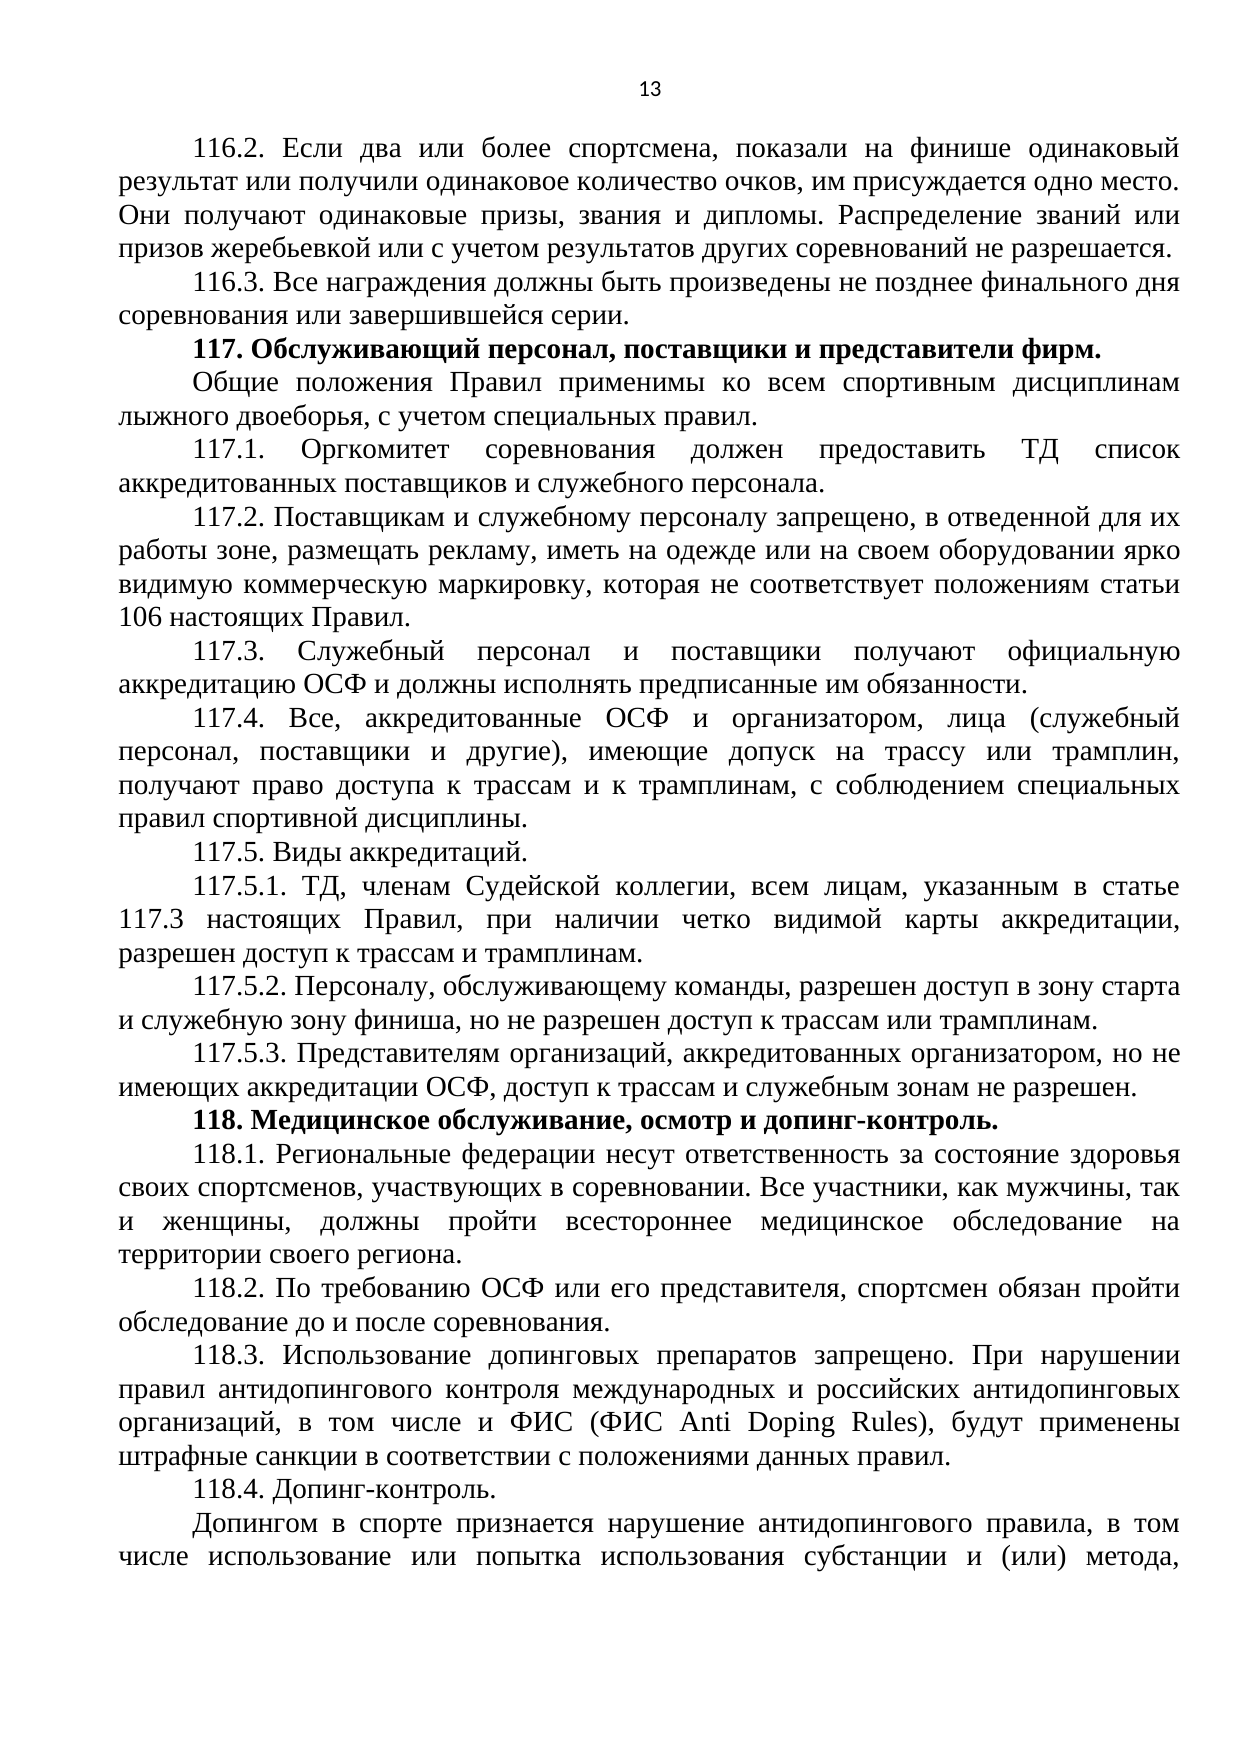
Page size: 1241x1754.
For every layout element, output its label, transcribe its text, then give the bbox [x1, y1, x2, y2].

text Общие положения Правил применимы ко всем спортивным дисциплинам лыжного двоеборья, с учетом специальных правил. [118, 364, 1181, 432]
text 117. Обслуживающий персонал, поставщики и представители фирм. [118, 331, 1181, 364]
text 118.2. По требованию ОСФ или его представителя, спортсмен обязан пройти обследование до и после соревнования. [118, 1270, 1181, 1337]
text 117.2. Поставщикам и служебному персоналу запрещено, в отведенной для их работы зоне, размещать рекламу, иметь на одежде или на своем оборудовании ярко видимую коммерческую маркировку, которая не соответствует положениям статьи 106 настоящих Правил. [118, 499, 1181, 633]
text 117.5.1. ТД, членам Судейской коллегии, всем лицам, указанным в статье 117.3 настоящих Правил, при наличии четко видимой карты аккредитации, разрешен доступ к трассам и трамплинам. [118, 868, 1181, 968]
text 118.1. Региональные федерации несут ответственность за состояние здоровья своих спортсменов, участвующих в соревновании. Все участники, как мужчины, так и женщины, должны пройти всестороннее медицинское обследование на территории своего региона. [118, 1136, 1181, 1270]
text 118.3. Использование допинговых препаратов запрещено. При нарушении правил антидопингового контроля международных и российских антидопинговых организаций, в том числе и ФИС (ФИС Anti Doping Rules), будут применены штрафные санкции в соответствии с положениями данных правил. [118, 1337, 1181, 1471]
text 117.3. Служебный персонал и поставщики получают официальную аккредитацию ОСФ и должны исполнять предписанные им обязанности. [118, 633, 1181, 700]
text 117.5.2. Персоналу, обслуживающему команды, разрешен доступ в зону старта и служебную зону финиша, но не разрешен доступ к трассам или трамплинам. [118, 968, 1181, 1035]
text 118. Медицинское обслуживание, осмотр и допинг-контроль. [118, 1102, 1181, 1136]
text 117.1. Оргкомитет соревнования должен предоставить ТД список аккредитованных поставщиков и служебного персонала. [118, 432, 1181, 499]
text 116.2. Если два или более спортсмена, показали на финише одинаковый результат или получили одинаковое количество очков, им присуждается одно место. Они получают одинаковые призы, звания и дипломы. Распределение званий или призов жеребьевкой или с учетом результатов других соревнований не разрешается. [118, 130, 1181, 264]
text 118.4. Допинг-контроль. [118, 1471, 1181, 1505]
text 117.4. Все, аккредитованные ОСФ и организатором, лица (служебный персонал, поставщики и другие), имеющие допуск на трассу или трамплин, получают право доступа к трассам и к трамплинам, с соблюдением специальных правил спортивной дисциплины. [118, 700, 1181, 834]
text 117.5. Виды аккредитаций. [118, 834, 1181, 868]
text 116.3. Все награждения должны быть произведены не позднее финального дня соревнования или завершившейся серии. [118, 264, 1181, 331]
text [118, 1505, 1181, 1572]
text 117.5.3. Представителям организаций, аккредитованных организатором, но не имеющих аккредитации ОСФ, доступ к трассам и служебным зонам не разрешен. [118, 1035, 1181, 1102]
